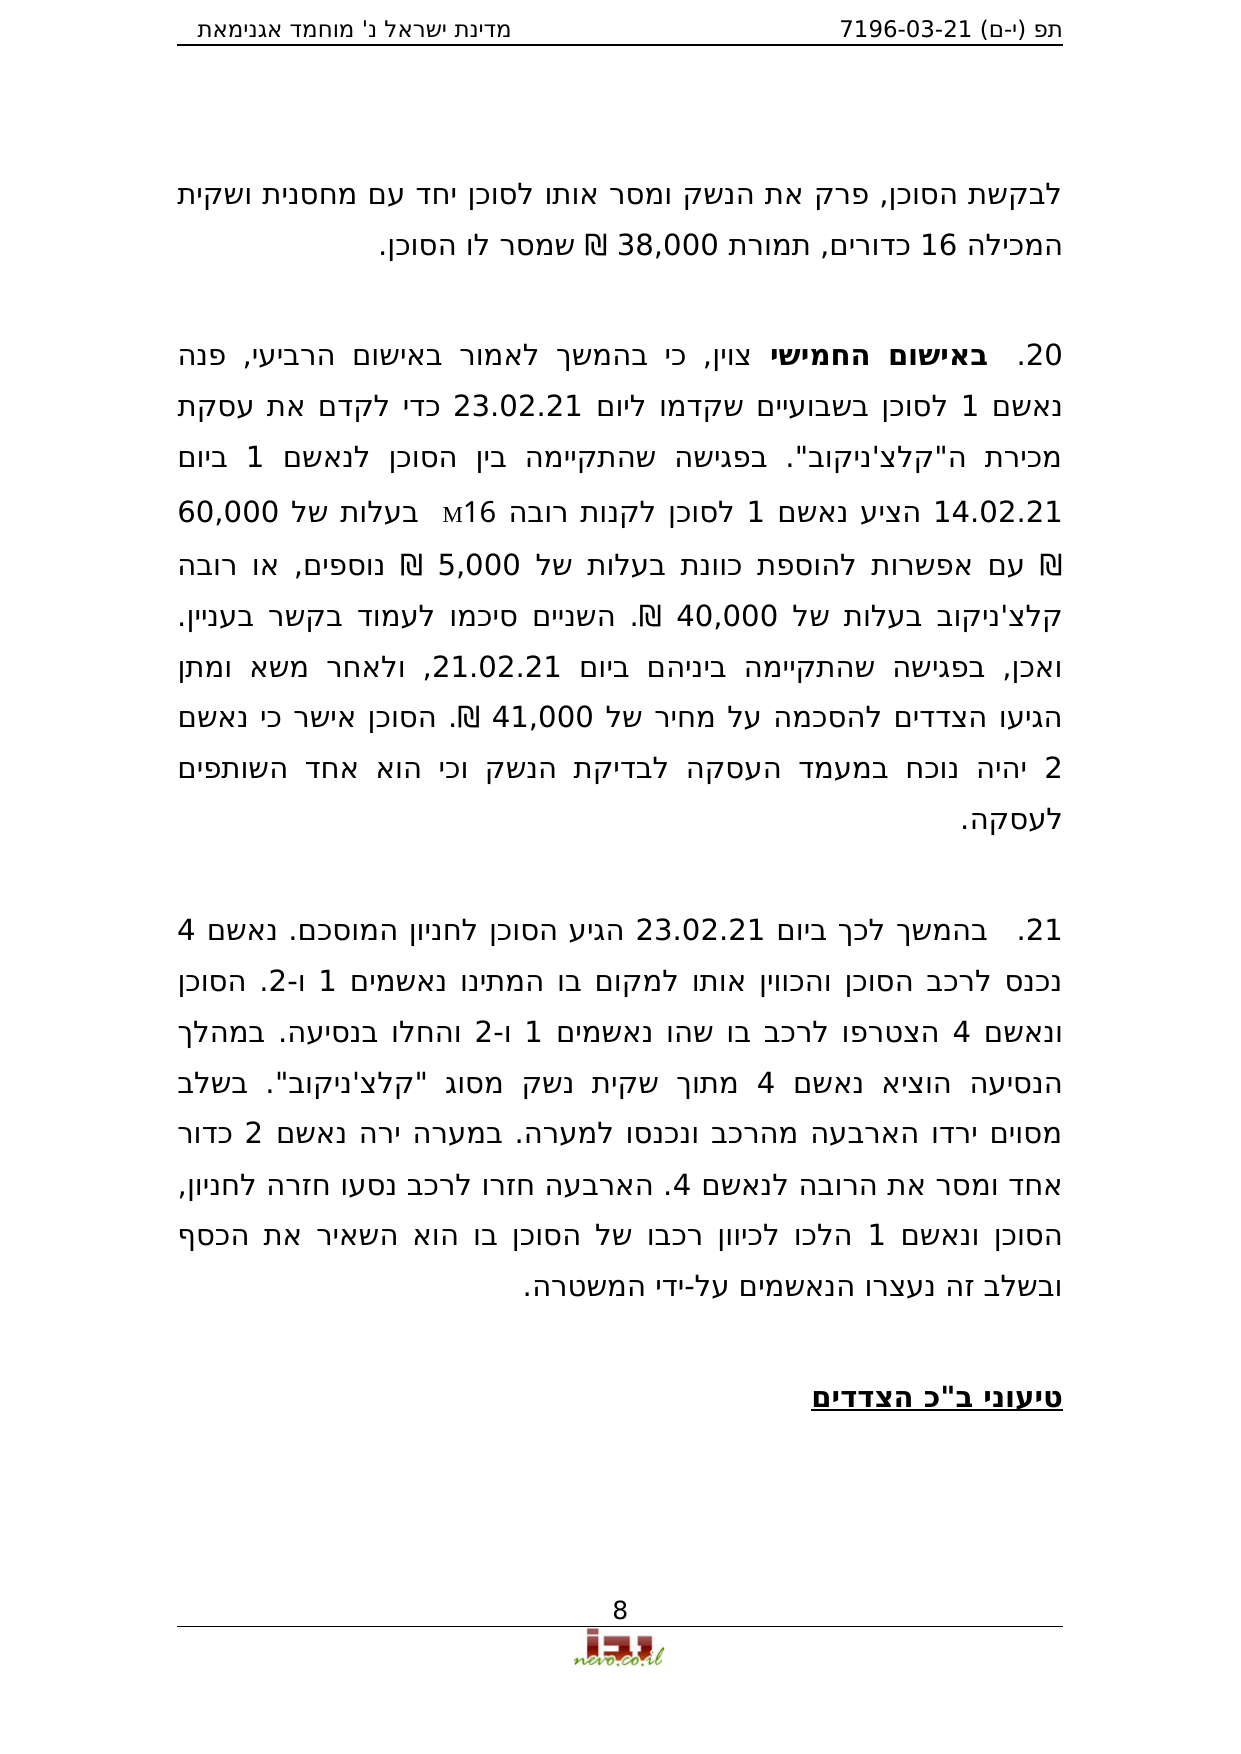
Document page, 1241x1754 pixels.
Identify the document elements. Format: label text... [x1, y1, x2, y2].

picture [574, 1628, 666, 1667]
text טיעוני ב"כ הצדדים [177, 1380, 1063, 1414]
text 21. בהמשך לכך ביום 23.02.21 הגיע הסוכן לחניון המוסכם. נאשם 4 נכנס לרכב הסוכן והכווין אותו למקום בו המתינו נאשמים 1 ו-2. הסוכן ונאשם 4 הצטרפו לרכב בו שהו נאשמים 1 ו-2 והחלו בנסיעה. במהלך הנסיעה הוציא נאשם 4 מתוך שקית נשק מסוג "קלצ'ניקוב". בשלב מסוים ירדו הארבעה מהרכב ונכנסו למערה. במערה ירה נאשם 2 כדור אחד ומסר את הרובה לנאשם 4. הארבעה חזרו לרכב נסעו חזרה לחניון, הסוכן ונאשם 1 הלכו לכיוון רכבו של הסוכן בו הוא השאיר את הכסף ובשלב זה נעצרו הנאשמים על-ידי המשטרה. [177, 913, 1063, 1304]
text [177, 177, 1063, 262]
text 20. באישום החמישי צוין, כי בהמשך לאמור באישום הרביעי, פנה נאשם 1 לסוכן בשבועיים שקדמו ליום 23.02.21 כדי לקדם את עסקת מכירת ה"קלצ'ניקוב". בפגישה שהתקיימה בין הסוכן לנאשם 1 ביום 14.02.21 הציע נאשם 1 לסוכן לקנות רובה M16 בעלות של 60,000 ₪ עם אפשרות להוספת כוונת בעלות של 5,000 ₪ נוספים, או רובה קלצ'ניקוב בעלות של 40,000 ₪. השניים סיכמו לעמוד בקשר בעניין. ואכן, בפגישה שהתקיימה ביניהם ביום 21.02.21, ולאחר משא ומתן הגיעו הצדדים להסכמה על מחיר של 41,000 ₪. הסוכן אישר כי נאשם 2 יהיה נוכח במעמד העסקה לבדיקת הנשק וכי הוא אחד השותפים לעסקה. [177, 338, 1063, 837]
